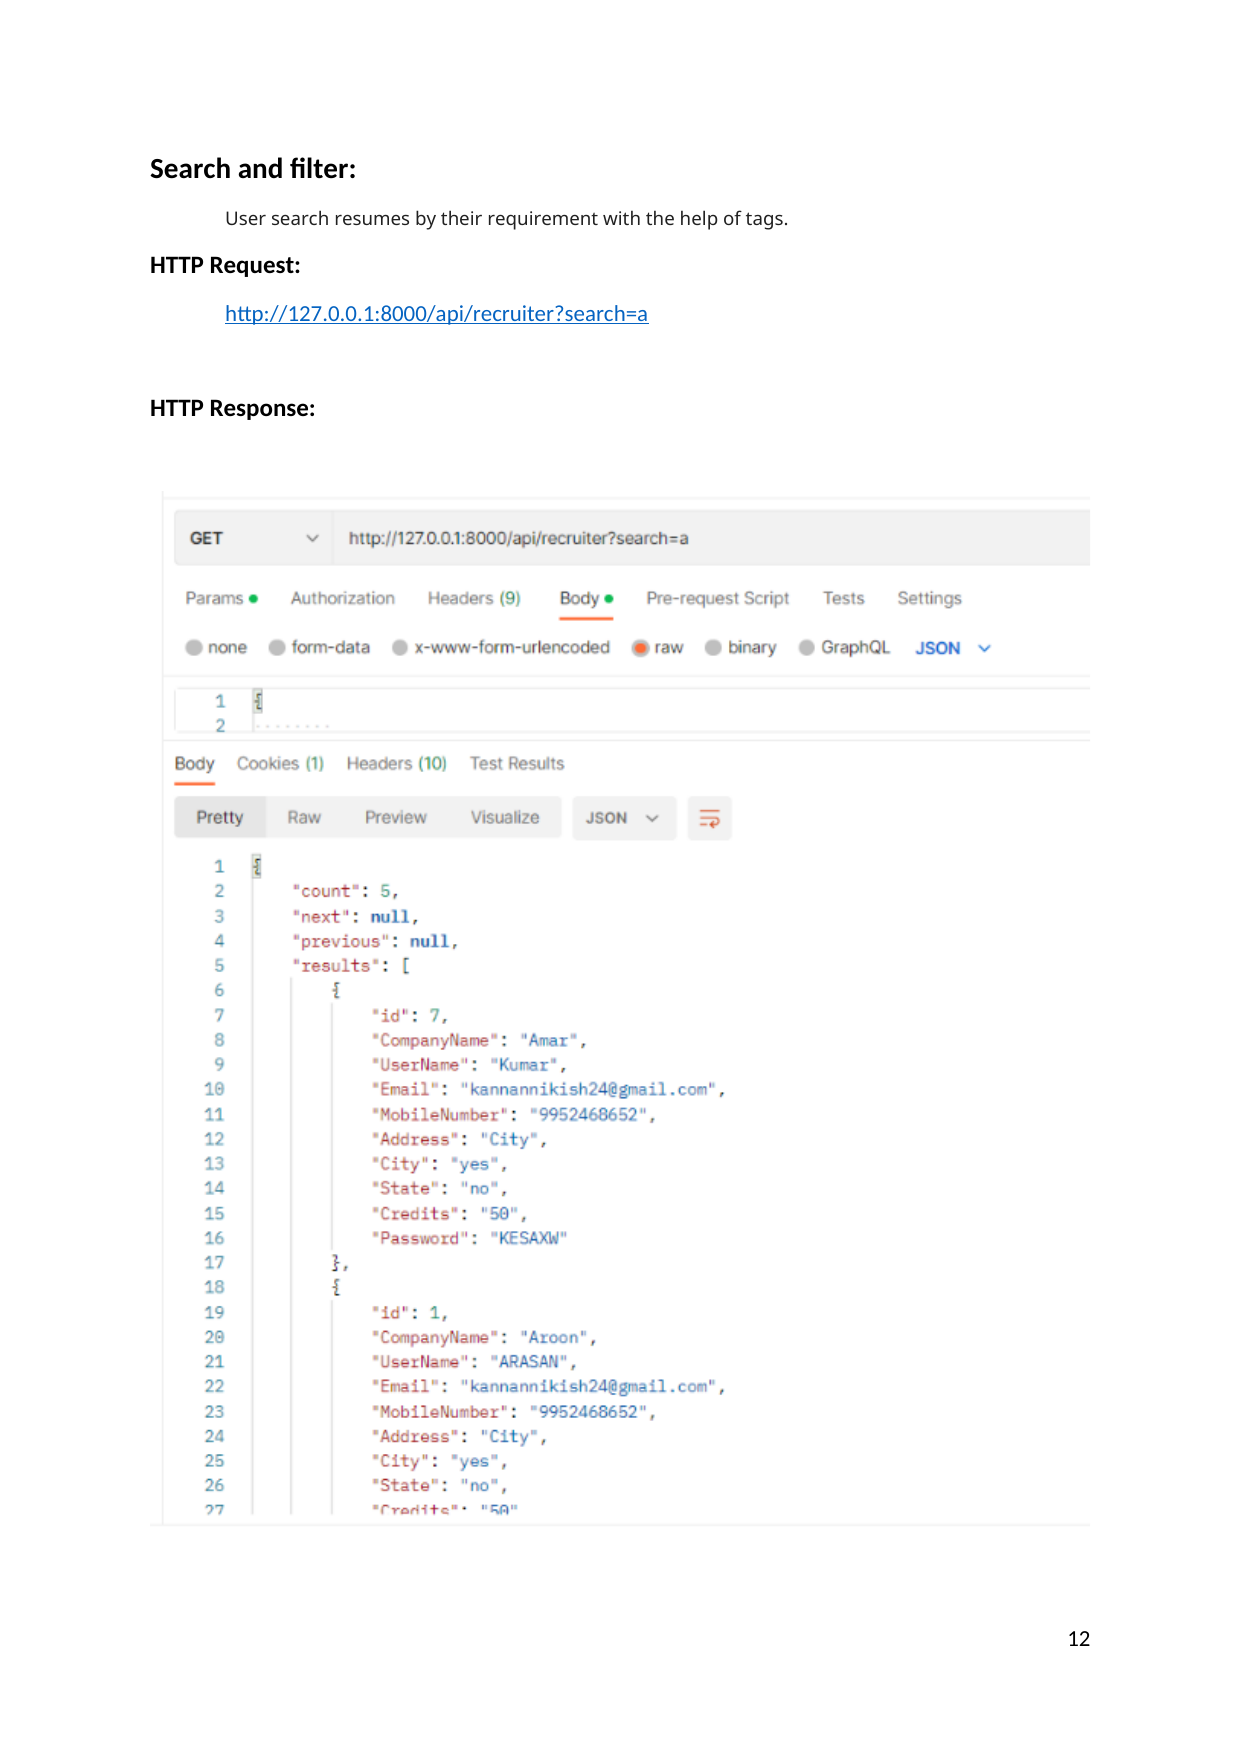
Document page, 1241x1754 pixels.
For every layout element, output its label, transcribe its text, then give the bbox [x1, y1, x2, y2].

text User search resumes by their requirement with the help of tags. [150, 205, 1090, 231]
text Search and filter: [150, 150, 1090, 186]
text HTTP Response: [150, 393, 1090, 423]
picture [150, 491, 1091, 1534]
text http://127.0.0.1:8000/api/recruiter?search=a [150, 299, 1090, 327]
text HTTP Request: [150, 249, 1090, 280]
